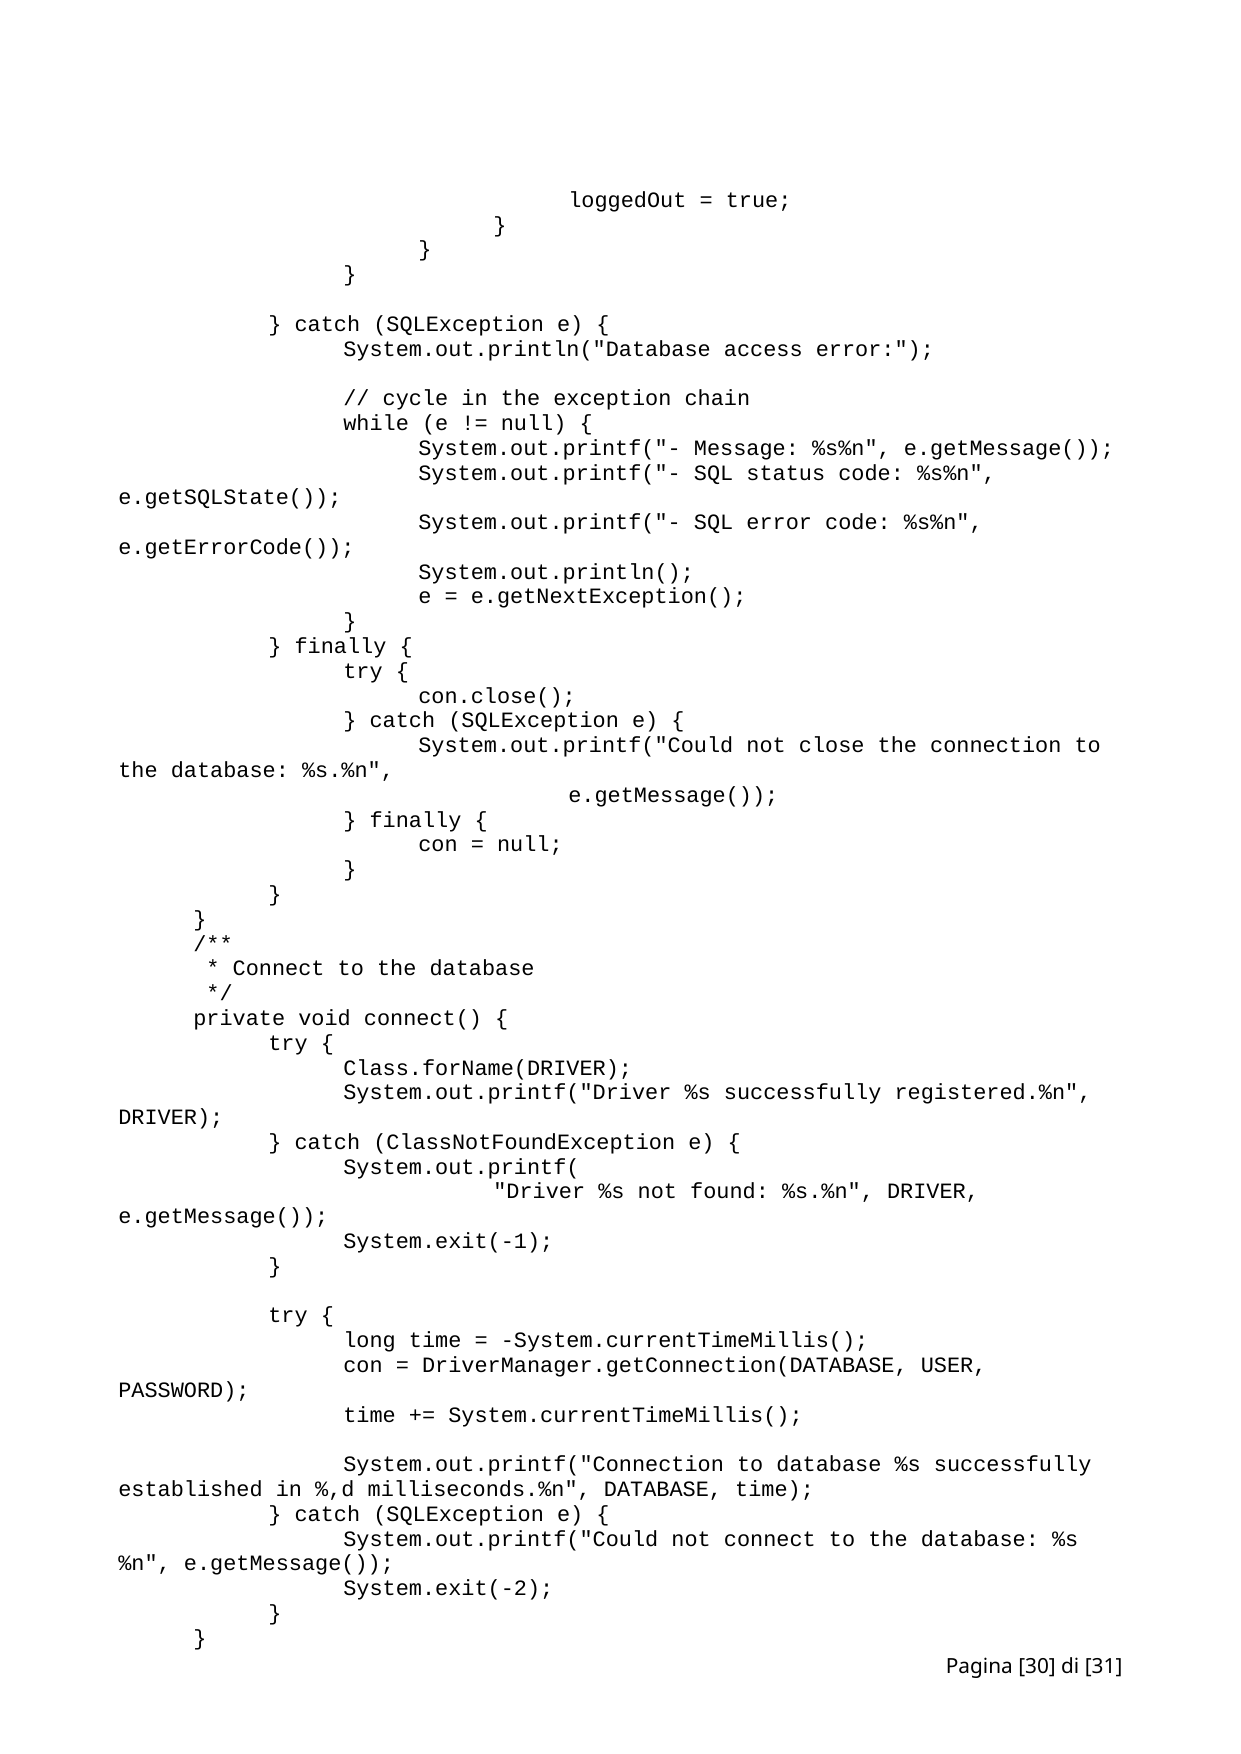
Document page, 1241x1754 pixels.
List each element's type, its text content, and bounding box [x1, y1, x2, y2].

text Class.forName(DRIVER); [118, 1057, 1122, 1081]
text System.exit(-2); [118, 1577, 1122, 1602]
text } [118, 610, 1122, 635]
text } [118, 1602, 1122, 1627]
text } [118, 858, 1122, 883]
text while (e != null) { [118, 412, 1122, 437]
text } [118, 908, 1122, 933]
text System.out.println(); [118, 561, 1122, 586]
text } finally { [118, 635, 1122, 660]
text private void connect() { [118, 1007, 1122, 1032]
text System.out.printf("- Message: %s%n", e.getMessage()); [118, 437, 1122, 462]
text } [118, 238, 1122, 263]
text System.out.println("Database access error:"); [118, 338, 1122, 362]
text con.close(); [118, 685, 1122, 709]
text System.out.printf("Could not close the connection to the database: %s.%n", [118, 734, 1122, 784]
text System.out.printf("- SQL error code: %s%n", e.getErrorCode()); [118, 511, 1122, 561]
text System.out.printf( [118, 1156, 1122, 1181]
text } catch (SQLException e) { [118, 1503, 1122, 1528]
text * Connect to the database [118, 957, 1122, 982]
text // cycle in the exception chain [118, 387, 1122, 412]
text System.out.printf("Could not connect to the database: %s%n", e.getMessage()); [118, 1528, 1122, 1577]
text } [118, 263, 1122, 288]
text con = DriverManager.getConnection(DATABASE, USER, PASSWORD); [118, 1354, 1122, 1404]
text time += System.currentTimeMillis(); [118, 1404, 1122, 1428]
text loggedOut = true; [118, 189, 1122, 214]
text System.exit(-1); [118, 1230, 1122, 1255]
text } [118, 883, 1122, 908]
text "Driver %s not found: %s.%n", DRIVER, e.getMessage()); [118, 1181, 1122, 1230]
text } catch (SQLException e) { [118, 313, 1122, 338]
text try { [118, 1304, 1122, 1329]
text } [118, 1255, 1122, 1280]
text System.out.printf("Connection to database %s successfully established in %,d milliseconds.%n", DATABASE, time); [118, 1453, 1122, 1503]
text try { [118, 660, 1122, 685]
text } finally { [118, 809, 1122, 833]
text try { [118, 1032, 1122, 1057]
text /** [118, 933, 1122, 957]
text } [118, 214, 1122, 238]
text */ [118, 982, 1122, 1007]
text System.out.printf("Driver %s successfully registered.%n", DRIVER); [118, 1081, 1122, 1131]
text e.getMessage()); [118, 784, 1122, 809]
text e = e.getNextException(); [118, 586, 1122, 610]
text System.out.printf("- SQL status code: %s%n", e.getSQLState()); [118, 462, 1122, 511]
text long time = -System.currentTimeMillis(); [118, 1329, 1122, 1354]
text } [118, 1627, 1122, 1652]
text } catch (SQLException e) { [118, 709, 1122, 734]
text } catch (ClassNotFoundException e) { [118, 1131, 1122, 1156]
text con = null; [118, 833, 1122, 858]
